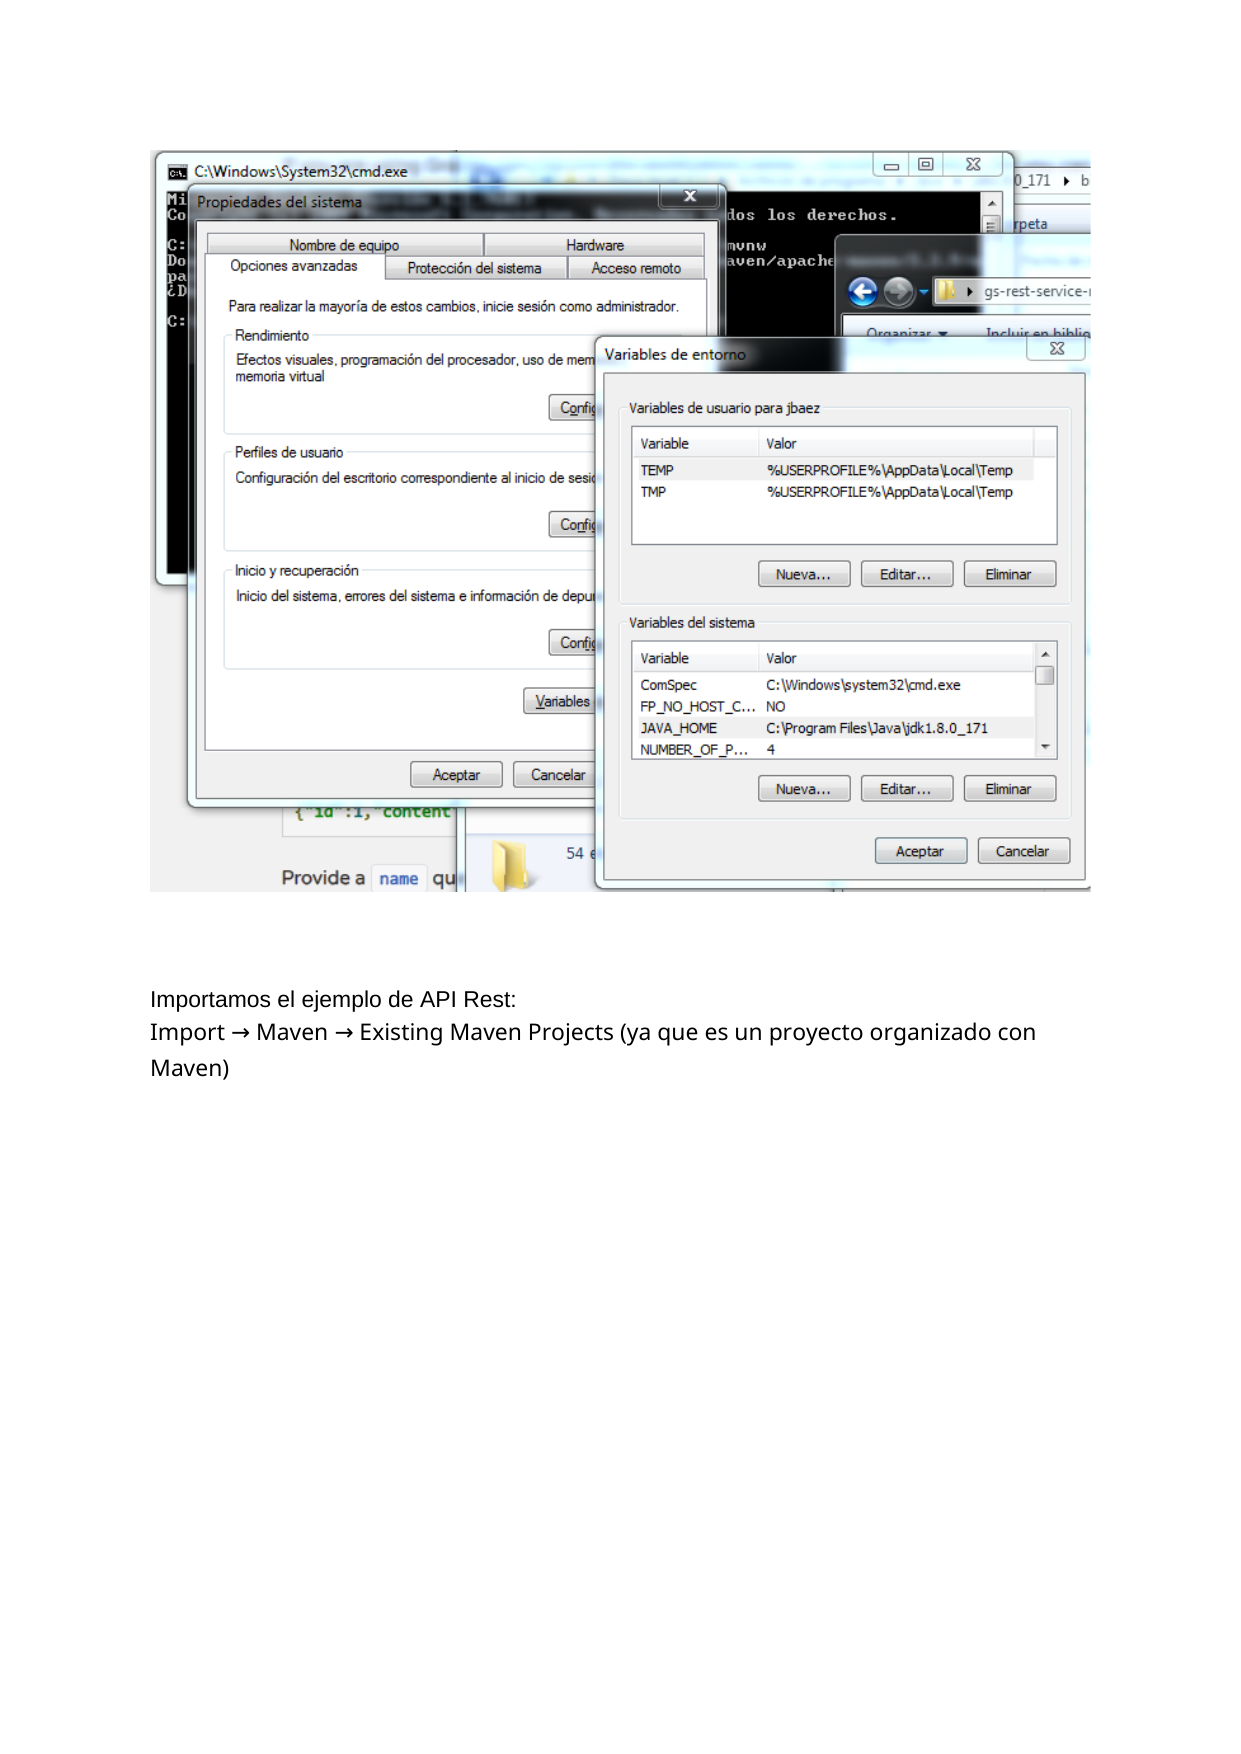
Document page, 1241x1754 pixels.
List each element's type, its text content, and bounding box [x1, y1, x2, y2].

text Importamos el ejemplo de API Rest: [150, 986, 1090, 1012]
text Import → Maven → Existing Maven Projects (ya que es un proyecto organizado con Maven) [150, 1016, 1090, 1083]
picture [150, 150, 1091, 892]
